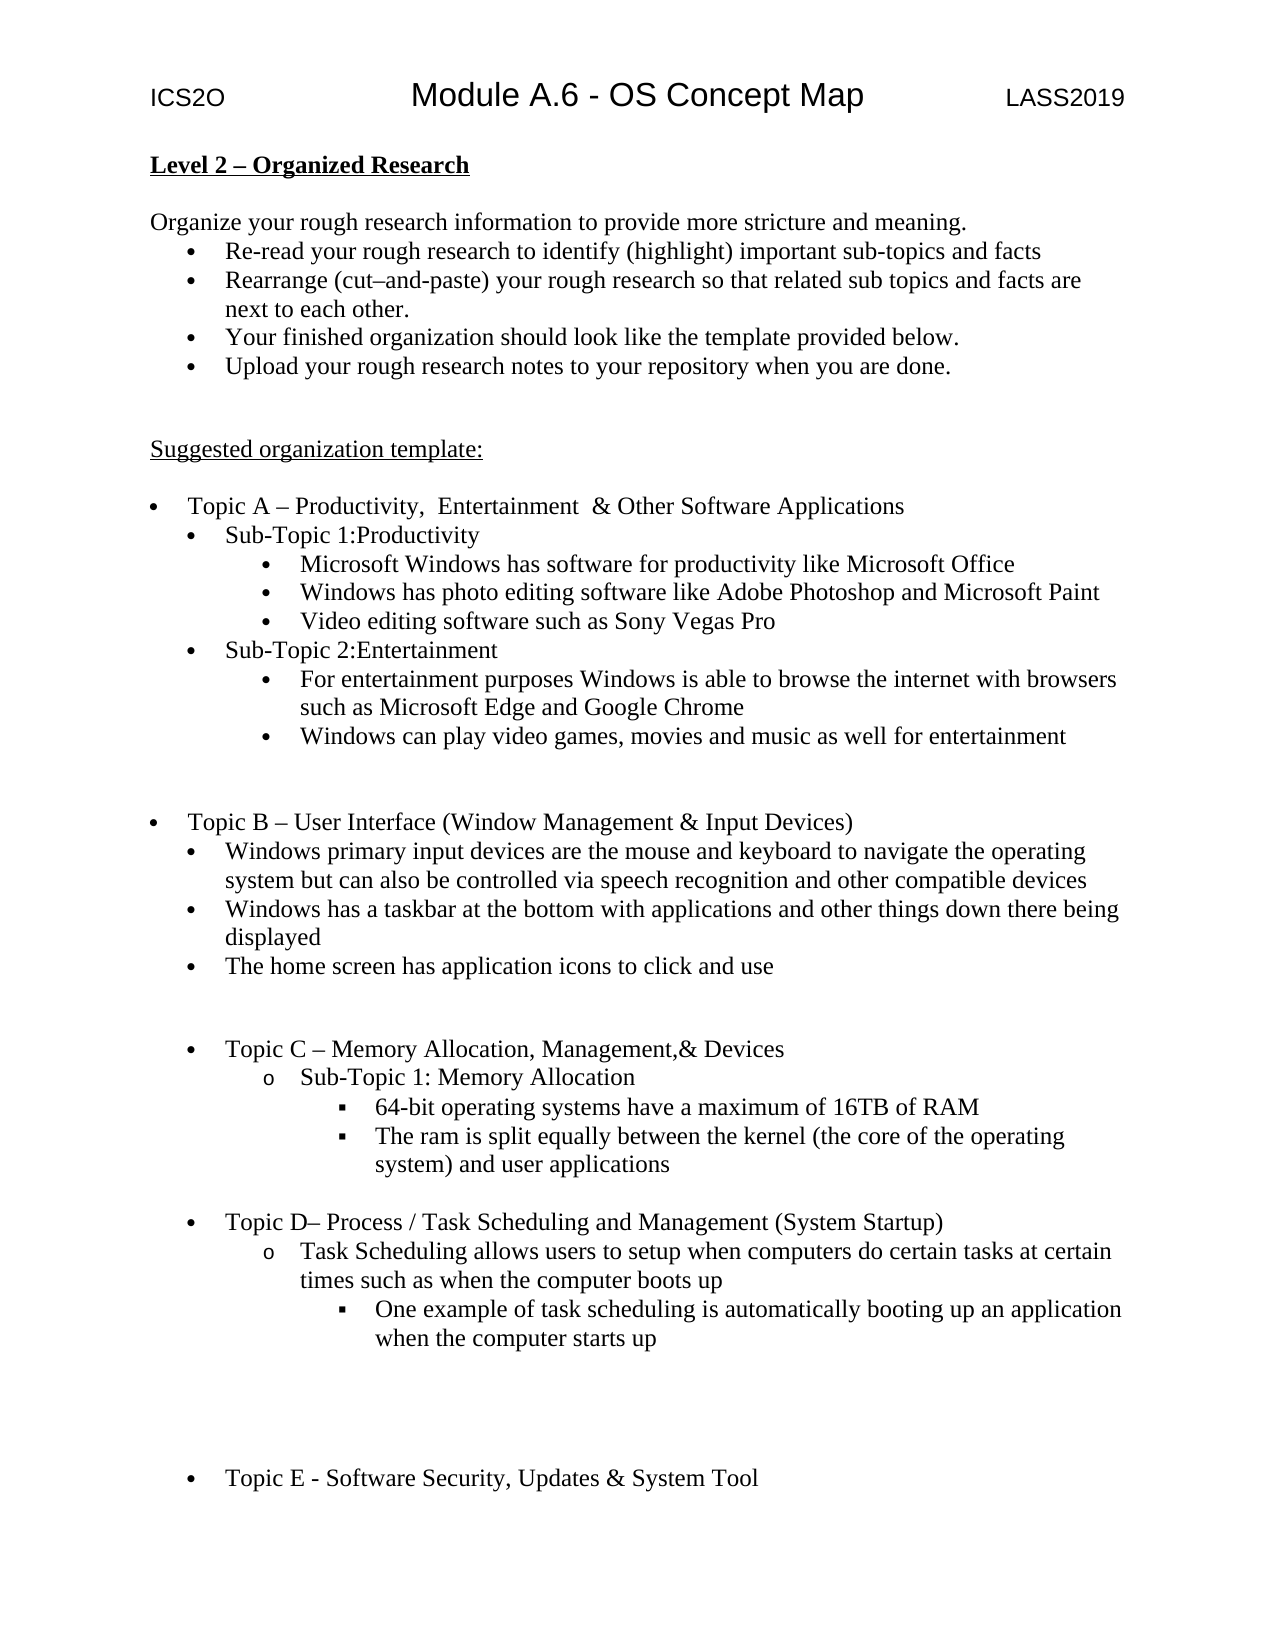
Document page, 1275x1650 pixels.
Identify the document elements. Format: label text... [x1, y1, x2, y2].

list Windows has photo editing software like Adobe Photoshop and Microsoft Paint [262, 577, 1125, 606]
list Windows has a taskbar at the bottom with applications and other things down there being displayed [187, 894, 1125, 951]
list Rearrange (cut–and-paste) your rough research so that related sub topics and facts are next to each other. [187, 265, 1125, 322]
list For entertainment purposes Windows is able to browse the internet with browsers such as Microsoft Edge and Google Chrome [262, 664, 1125, 721]
text Organize your rough research information to provide more stricture and meaning. [150, 207, 1125, 236]
list Video editing software such as Sony Vegas Pro [262, 606, 1125, 635]
list 64-bit operating systems have a maximum of 16TB of RAM [337, 1092, 1125, 1121]
list Re-read your rough research to identify (highlight) important sub-topics and facts [187, 236, 1125, 265]
list Task Scheduling allows users to setup when computers do certain tasks at certain times such as when the computer boots up [262, 1236, 1125, 1294]
list Topic E - Software Security, Updates & System Tool [187, 1463, 1125, 1492]
list Microsoft Windows has software for productivity like Microsoft Office [262, 549, 1125, 577]
list The home screen has application icons to click and use [187, 951, 1125, 980]
list Windows can play video games, movies and music as well for entertainment [262, 721, 1125, 807]
list Sub-Topic 1: Memory Allocation [262, 1062, 1125, 1092]
text Suggested organization template: [150, 434, 1125, 462]
list One example of task scheduling is automatically booting up an application when the computer starts up [337, 1294, 1125, 1352]
list Topic C – Memory Allocation, Management,& Devices [187, 1034, 1125, 1062]
list Topic A – Productivity, Entertainment & Other Software Applications [150, 491, 1125, 520]
list Sub-Topic 2:Entertainment [187, 635, 1125, 664]
list Sub-Topic 1:Productivity [187, 520, 1125, 549]
list Topic D– Process / Task Scheduling and Management (System Startup) [187, 1207, 1125, 1236]
text Level 2 – Organized Research [150, 150, 1125, 179]
list Topic B – User Interface (Window Management & Input Devices) [150, 807, 1125, 836]
list Windows primary input devices are the mouse and keyboard to navigate the operating system but can also be controlled via speech recognition and other compatible devices [187, 836, 1125, 894]
list Your finished organization should look like the template provided below. [187, 322, 1125, 351]
list Upload your rough research notes to your repository when you are done. [187, 351, 1125, 380]
list The ram is split equally between the kernel (the core of the operating system) and user applications [337, 1121, 1125, 1178]
